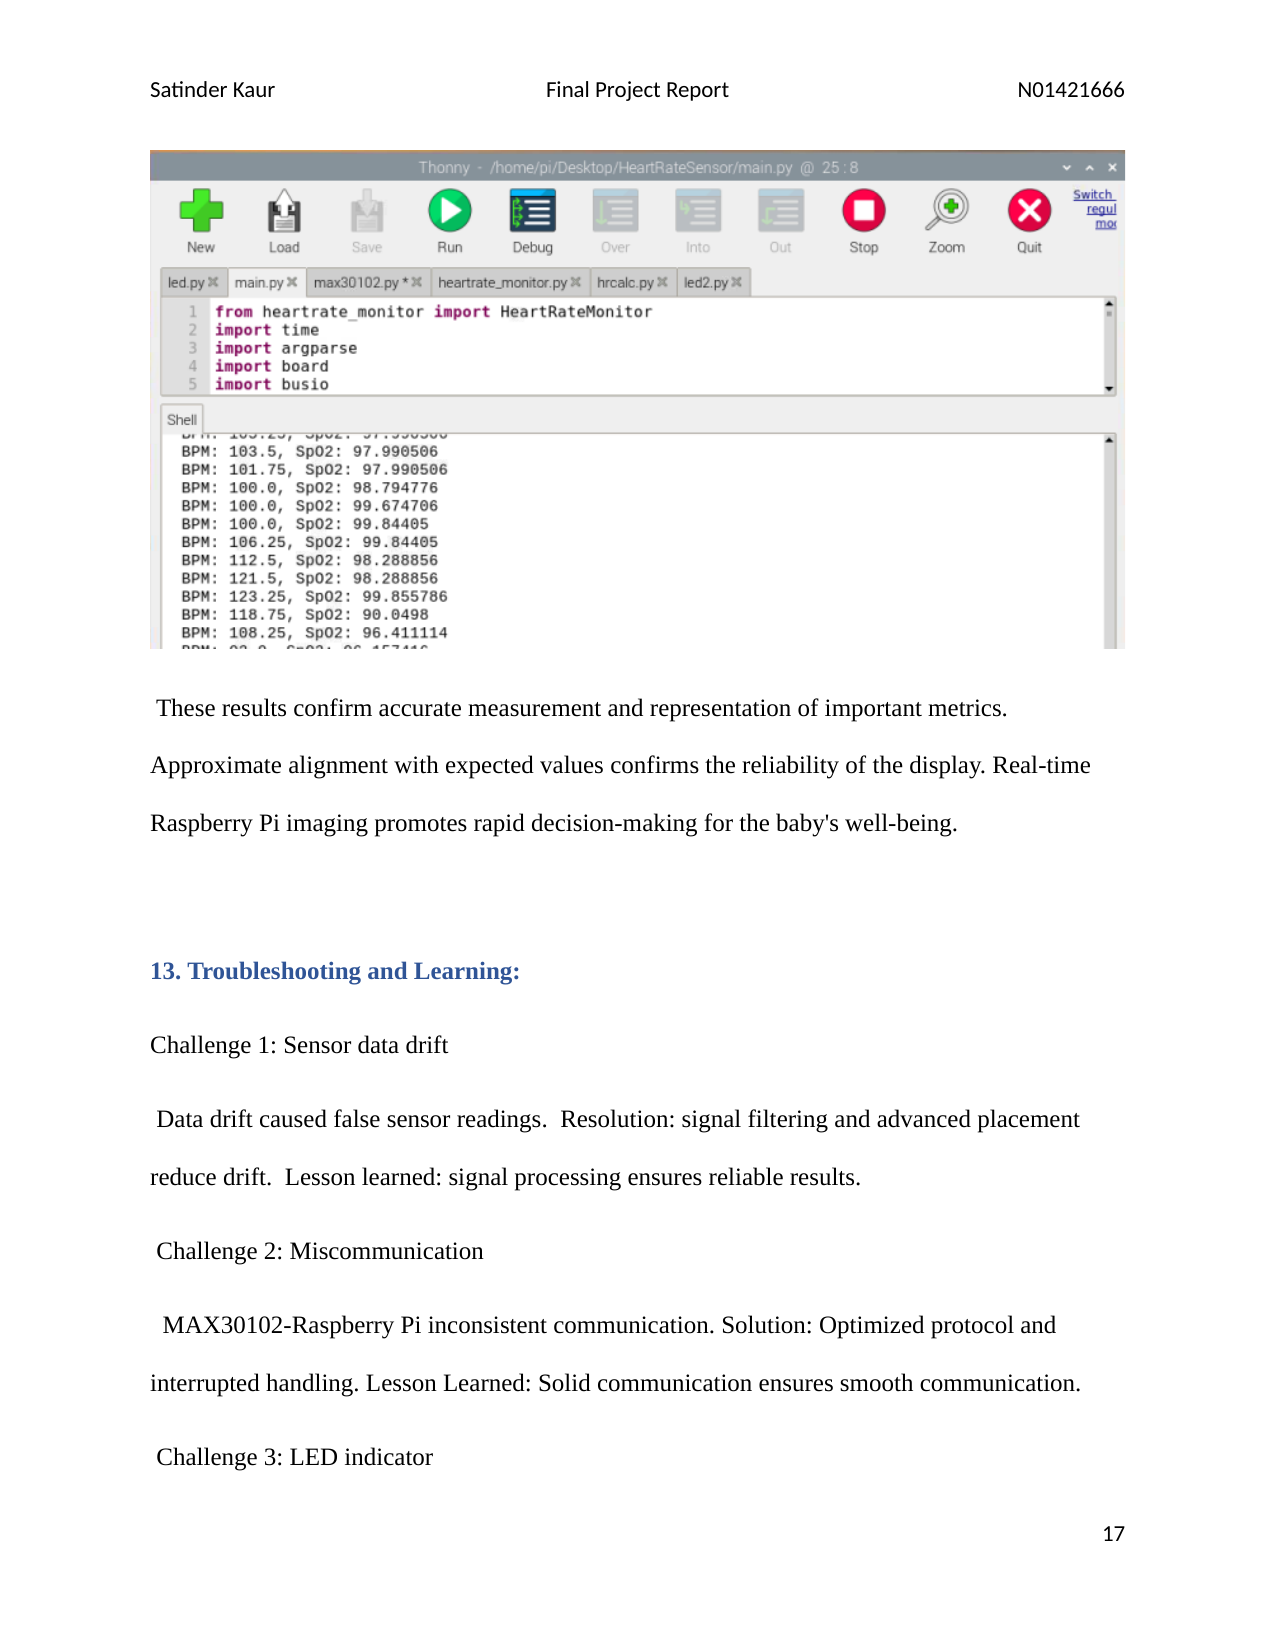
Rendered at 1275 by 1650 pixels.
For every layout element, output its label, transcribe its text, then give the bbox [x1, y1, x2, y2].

text These results confirm accurate measurement and representation of important metrics. Approximate alignment with expected values ​​confirms the reliability of the display. Real-time Raspberry Pi imaging promotes rapid decision-making for the baby's well-being. [150, 693, 1125, 837]
text MAX30102-Raspberry Pi inconsistent communication. Solution: Optimized protocol and interrupted handling. Lesson Learned: Solid communication ensures smooth communication. [150, 1310, 1125, 1397]
text Data drift caused false sensor readings. Resolution: signal filtering and advanced placement reduce drift. Lesson learned: signal processing ensures reliable results. [150, 1104, 1125, 1191]
picture [150, 150, 1125, 649]
text Challenge 1: Sensor data drift [150, 1030, 1125, 1059]
text Challenge 2: Miscommunication [150, 1236, 1125, 1265]
text 13. Troubleshooting and Learning: [150, 956, 1125, 985]
text Challenge 3: LED indicator [150, 1442, 1125, 1471]
